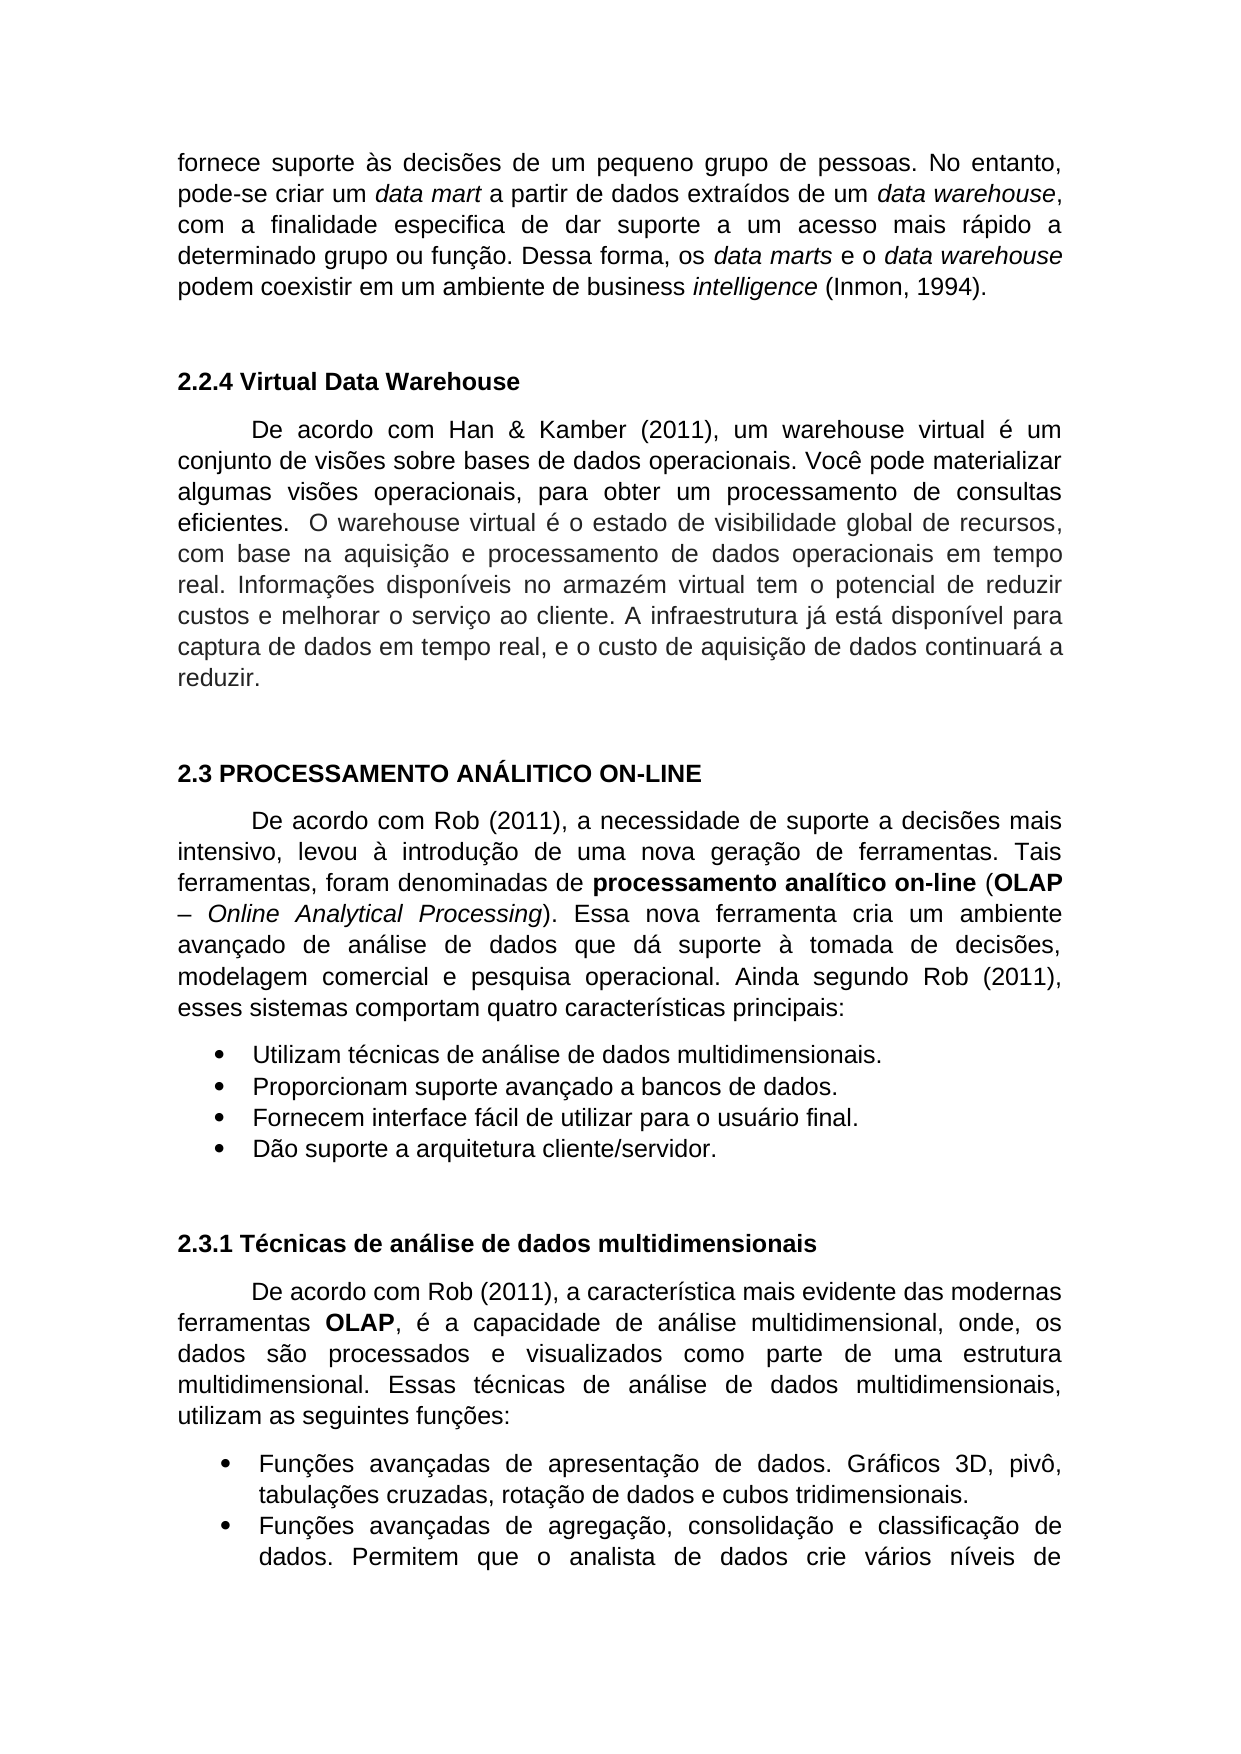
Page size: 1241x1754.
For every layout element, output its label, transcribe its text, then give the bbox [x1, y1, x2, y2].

text 2.3.1 Técnicas de análise de dados multidimensionais [177, 1229, 1063, 1258]
list Fornecem interface fácil de utilizar para o usuário final. [215, 1103, 1063, 1131]
list Utilizam técnicas de análise de dados multidimensionais. [215, 1040, 1063, 1069]
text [177, 148, 1063, 301]
text De acordo com Rob (2011), a necessidade de suporte a decisões mais intensivo, levou à introdução de uma nova geração de ferramentas. Tais ferramentas, foram denominadas de processamento analítico on-line (OLAP – Online Analytical Processing). Essa nova ferramenta cria um ambiente avançado de análise de dados que dá suporte à tomada de decisões, modelagem comercial e pesquisa operacional. Ainda segundo Rob (2011), esses sistemas comportam quatro características principais: [177, 806, 1063, 1021]
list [221, 1511, 1063, 1571]
text 2.2.4 Virtual Data Warehouse [177, 367, 1063, 396]
text 2.3 PROCESSAMENTO ANÁLITICO ON-LINE [177, 759, 1063, 787]
list Dão suporte a arquitetura cliente/servidor. [215, 1134, 1063, 1163]
text De acordo com Han & Kamber (2011), um warehouse virtual é um conjunto de visões sobre bases de dados operacionais. Você pode materializar algumas visões operacionais, para obter um processamento de consultas eficientes. O warehouse virtual é o estado de visibilidade global de recursos, com base na aquisição e processamento de dados operacionais em tempo real. Informações disponíveis no armazém virtual tem o potencial de reduzir custos e melhorar o serviço ao cliente. A infraestrutura já está disponível para captura de dados em tempo real, e o custo de aquisição de dados continuará a reduzir. [177, 415, 1063, 692]
text De acordo com Rob (2011), a característica mais evidente das modernas ferramentas OLAP, é a capacidade de análise multidimensional, onde, os dados são processados e visualizados como parte de uma estrutura multidimensional. Essas técnicas de análise de dados multidimensionais, utilizam as seguintes funções: [177, 1277, 1063, 1430]
list Funções avançadas de apresentação de dados. Gráficos 3D, pivô, tabulações cruzadas, rotação de dados e cubos tridimensionais. [221, 1449, 1063, 1509]
list Proporcionam suporte avançado a bancos de dados. [215, 1071, 1063, 1100]
